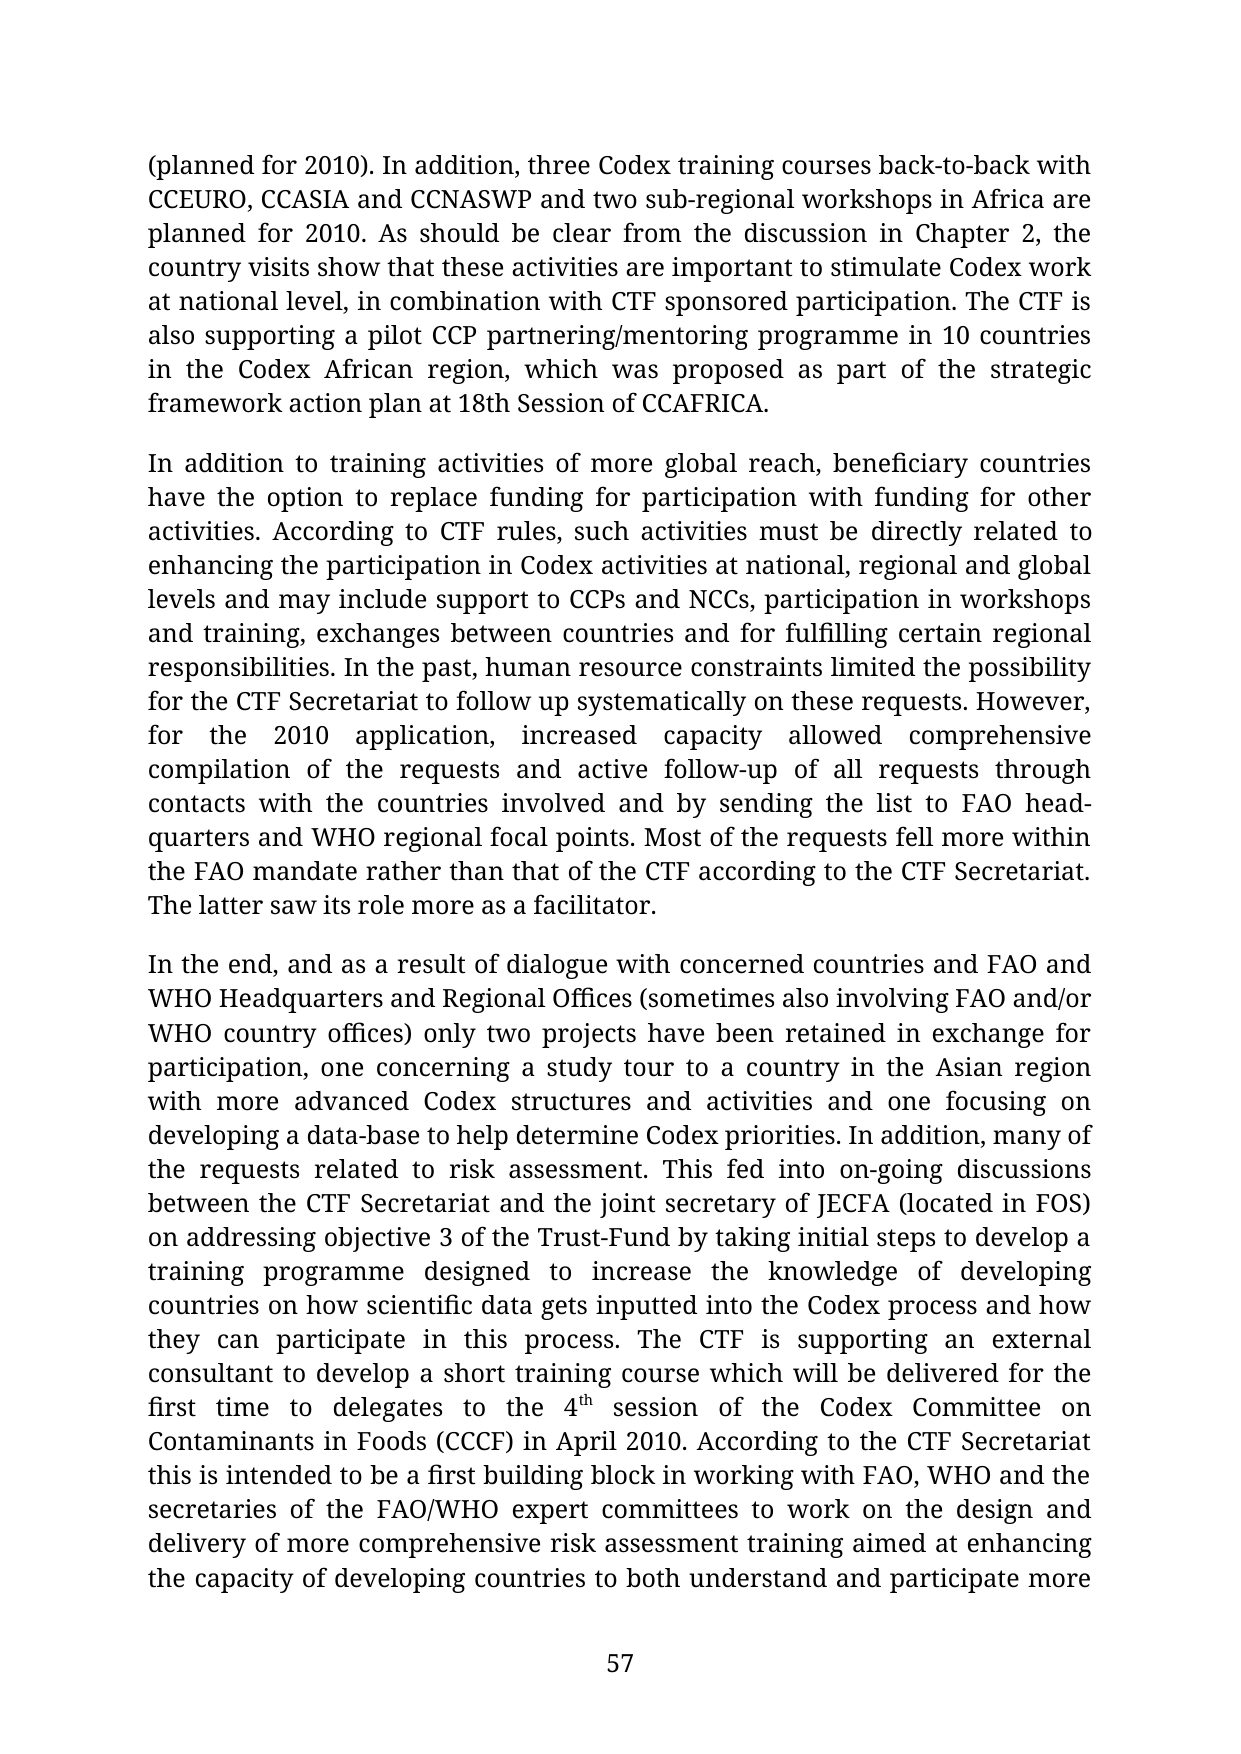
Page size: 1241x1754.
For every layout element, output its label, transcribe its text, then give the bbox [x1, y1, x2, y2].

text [148, 148, 1092, 420]
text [148, 947, 1092, 1594]
text In addition to training activities of more global reach, beneficiary countries have the option to replace funding for participation with funding for other activities. According to CTF rules, such activities must be directly related to enhancing the participation in Codex activities at national, regional and global levels and may include support to CCPs and NCCs, participation in workshops and training, exchanges between countries and for fulfilling certain regional responsibilities. In the past, human resource constraints limited the possibility for the CTF Secretariat to follow up systematically on these requests. However, for the 2010 application, increased capacity allowed comprehensive compilation of the requests and active follow-up of all requests through contacts with the countries involved and by sending the list to FAO head-quarters and WHO regional focal points. Most of the requests fell more within the FAO mandate rather than that of the CTF according to the CTF Secretariat. The latter saw its role more as a facilitator. [148, 445, 1092, 922]
